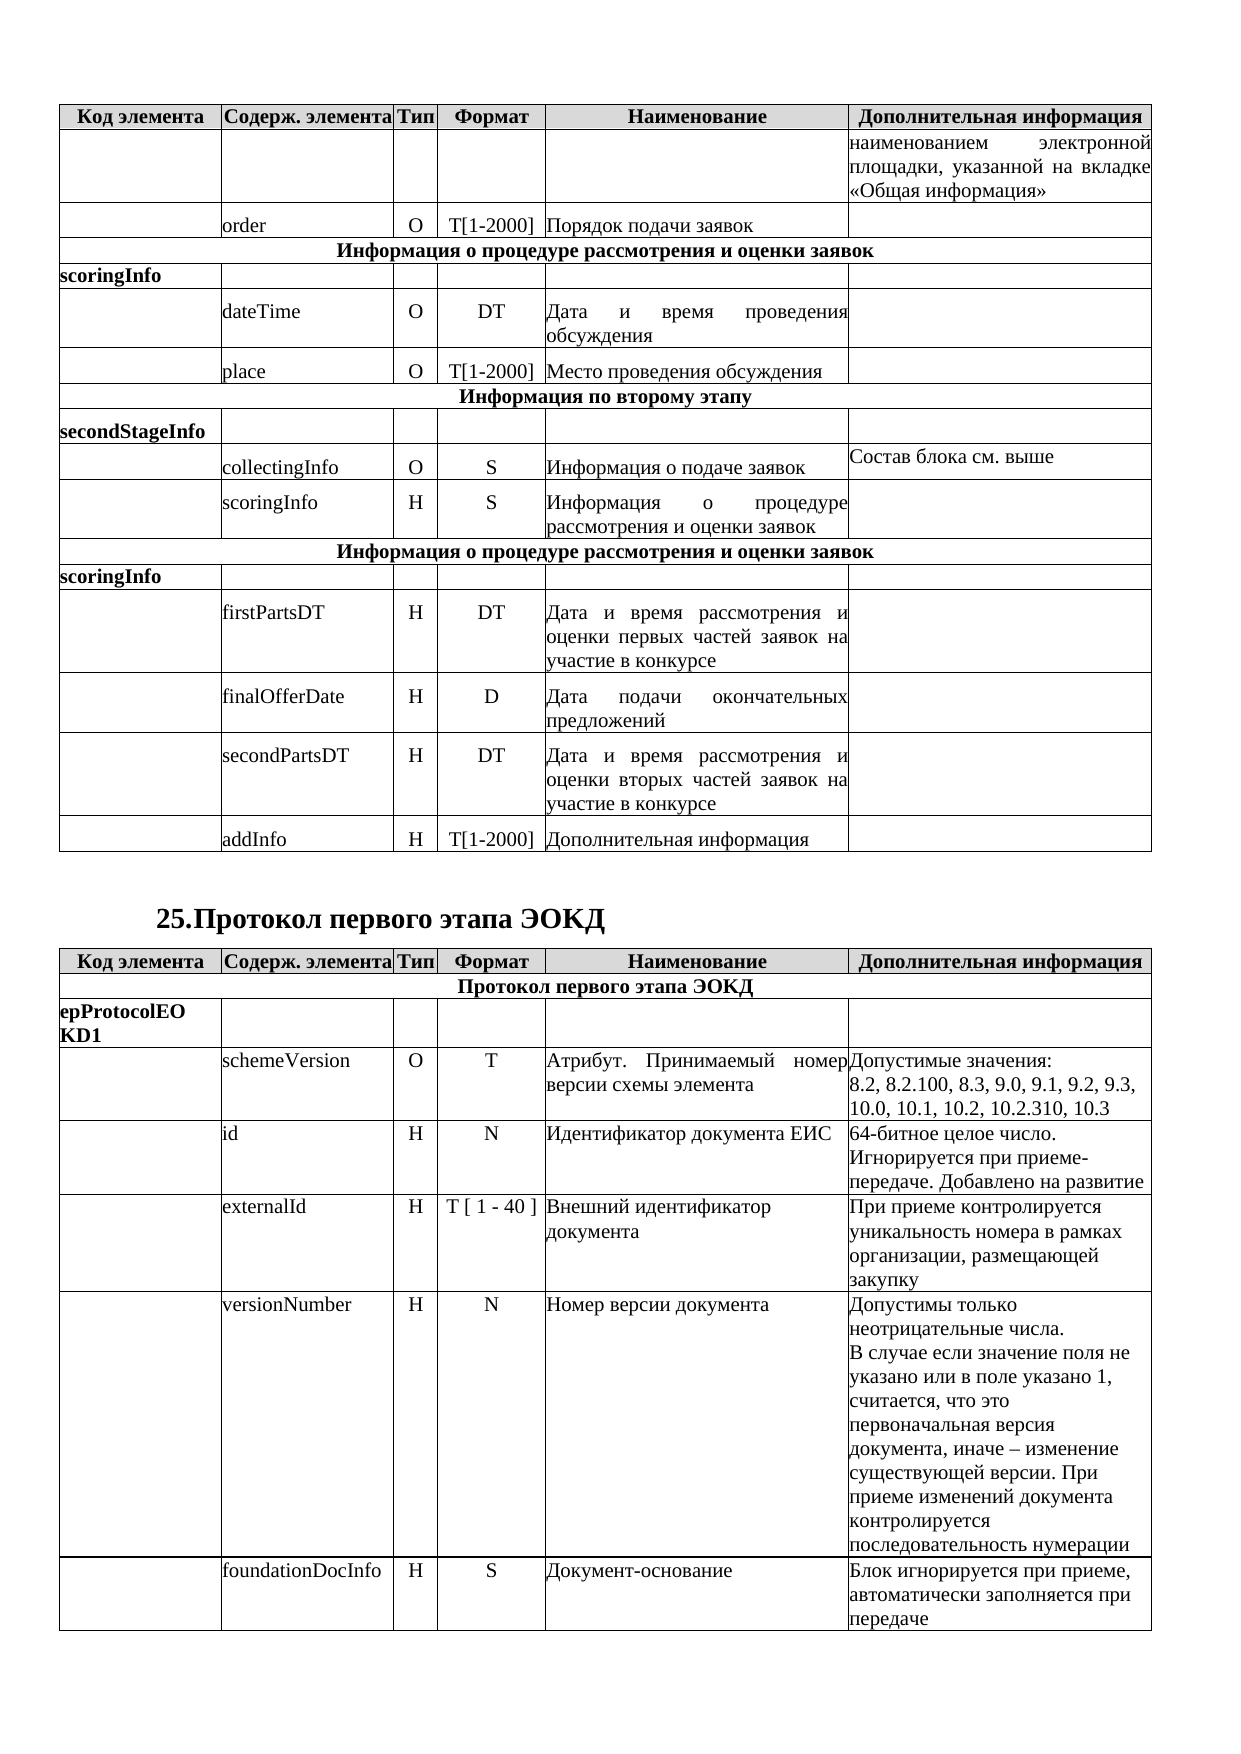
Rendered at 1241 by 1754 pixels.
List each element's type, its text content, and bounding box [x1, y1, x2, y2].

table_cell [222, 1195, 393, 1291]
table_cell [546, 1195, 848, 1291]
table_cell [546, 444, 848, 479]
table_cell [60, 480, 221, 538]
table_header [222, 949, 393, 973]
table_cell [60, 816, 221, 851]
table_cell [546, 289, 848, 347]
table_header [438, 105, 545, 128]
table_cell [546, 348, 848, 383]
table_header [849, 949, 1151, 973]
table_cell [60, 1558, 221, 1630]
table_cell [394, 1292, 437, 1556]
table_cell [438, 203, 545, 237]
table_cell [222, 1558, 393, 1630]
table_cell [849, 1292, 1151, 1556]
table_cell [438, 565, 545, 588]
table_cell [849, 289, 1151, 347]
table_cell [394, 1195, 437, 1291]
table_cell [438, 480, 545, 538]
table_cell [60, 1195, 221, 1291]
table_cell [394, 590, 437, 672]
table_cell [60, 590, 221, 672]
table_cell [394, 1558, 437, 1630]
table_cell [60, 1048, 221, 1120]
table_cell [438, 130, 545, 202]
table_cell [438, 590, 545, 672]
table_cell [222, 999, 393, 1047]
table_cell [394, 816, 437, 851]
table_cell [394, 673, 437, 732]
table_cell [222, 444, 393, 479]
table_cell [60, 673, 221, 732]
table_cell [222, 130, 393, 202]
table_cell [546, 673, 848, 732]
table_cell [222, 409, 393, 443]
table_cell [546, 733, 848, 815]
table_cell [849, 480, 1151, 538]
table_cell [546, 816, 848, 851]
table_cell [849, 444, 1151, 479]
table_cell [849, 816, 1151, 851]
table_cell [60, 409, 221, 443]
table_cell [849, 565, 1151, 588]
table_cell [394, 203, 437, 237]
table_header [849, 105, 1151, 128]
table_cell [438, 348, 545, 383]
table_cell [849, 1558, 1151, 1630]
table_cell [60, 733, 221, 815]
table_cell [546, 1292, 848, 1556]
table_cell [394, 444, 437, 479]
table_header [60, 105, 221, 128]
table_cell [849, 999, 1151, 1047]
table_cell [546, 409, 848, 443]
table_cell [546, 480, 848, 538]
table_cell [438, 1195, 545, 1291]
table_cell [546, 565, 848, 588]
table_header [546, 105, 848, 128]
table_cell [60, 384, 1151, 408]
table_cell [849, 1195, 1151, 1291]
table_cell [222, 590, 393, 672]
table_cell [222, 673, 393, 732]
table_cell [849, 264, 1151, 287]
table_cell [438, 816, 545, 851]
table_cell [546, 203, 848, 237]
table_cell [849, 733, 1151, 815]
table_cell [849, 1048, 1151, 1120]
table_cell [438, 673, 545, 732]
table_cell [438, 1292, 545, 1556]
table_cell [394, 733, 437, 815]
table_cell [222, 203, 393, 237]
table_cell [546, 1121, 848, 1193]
subtitle Протокол первого этапа ЭOKД [156, 902, 1152, 935]
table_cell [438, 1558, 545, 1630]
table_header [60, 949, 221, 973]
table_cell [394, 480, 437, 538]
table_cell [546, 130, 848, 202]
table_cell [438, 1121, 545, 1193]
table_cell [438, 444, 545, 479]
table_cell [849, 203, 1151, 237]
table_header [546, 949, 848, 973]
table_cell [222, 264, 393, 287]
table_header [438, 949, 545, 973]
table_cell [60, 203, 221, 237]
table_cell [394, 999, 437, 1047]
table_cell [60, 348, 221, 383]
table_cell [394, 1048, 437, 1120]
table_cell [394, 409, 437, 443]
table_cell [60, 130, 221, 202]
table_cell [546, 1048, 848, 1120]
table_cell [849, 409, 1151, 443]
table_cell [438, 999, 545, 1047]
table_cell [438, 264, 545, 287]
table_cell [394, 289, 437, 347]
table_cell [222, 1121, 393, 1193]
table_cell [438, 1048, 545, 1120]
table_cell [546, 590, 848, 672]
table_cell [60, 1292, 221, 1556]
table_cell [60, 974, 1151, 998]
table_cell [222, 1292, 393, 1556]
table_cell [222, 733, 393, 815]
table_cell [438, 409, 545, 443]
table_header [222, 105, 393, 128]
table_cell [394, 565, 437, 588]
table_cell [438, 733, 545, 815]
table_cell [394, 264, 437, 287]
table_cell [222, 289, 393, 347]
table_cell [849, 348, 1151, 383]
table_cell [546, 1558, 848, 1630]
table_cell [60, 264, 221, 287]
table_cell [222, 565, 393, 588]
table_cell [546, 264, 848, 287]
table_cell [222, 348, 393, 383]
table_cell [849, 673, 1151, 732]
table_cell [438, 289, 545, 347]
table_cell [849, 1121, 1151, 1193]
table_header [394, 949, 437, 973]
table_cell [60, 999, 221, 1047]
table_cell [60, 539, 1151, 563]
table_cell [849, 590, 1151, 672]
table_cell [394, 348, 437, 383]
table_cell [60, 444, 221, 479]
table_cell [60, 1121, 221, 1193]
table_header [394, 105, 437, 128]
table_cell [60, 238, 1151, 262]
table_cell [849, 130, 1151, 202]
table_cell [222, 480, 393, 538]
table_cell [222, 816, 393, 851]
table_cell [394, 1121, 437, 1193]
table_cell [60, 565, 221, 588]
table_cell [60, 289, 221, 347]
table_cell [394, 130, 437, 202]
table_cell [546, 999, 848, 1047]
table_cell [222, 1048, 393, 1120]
